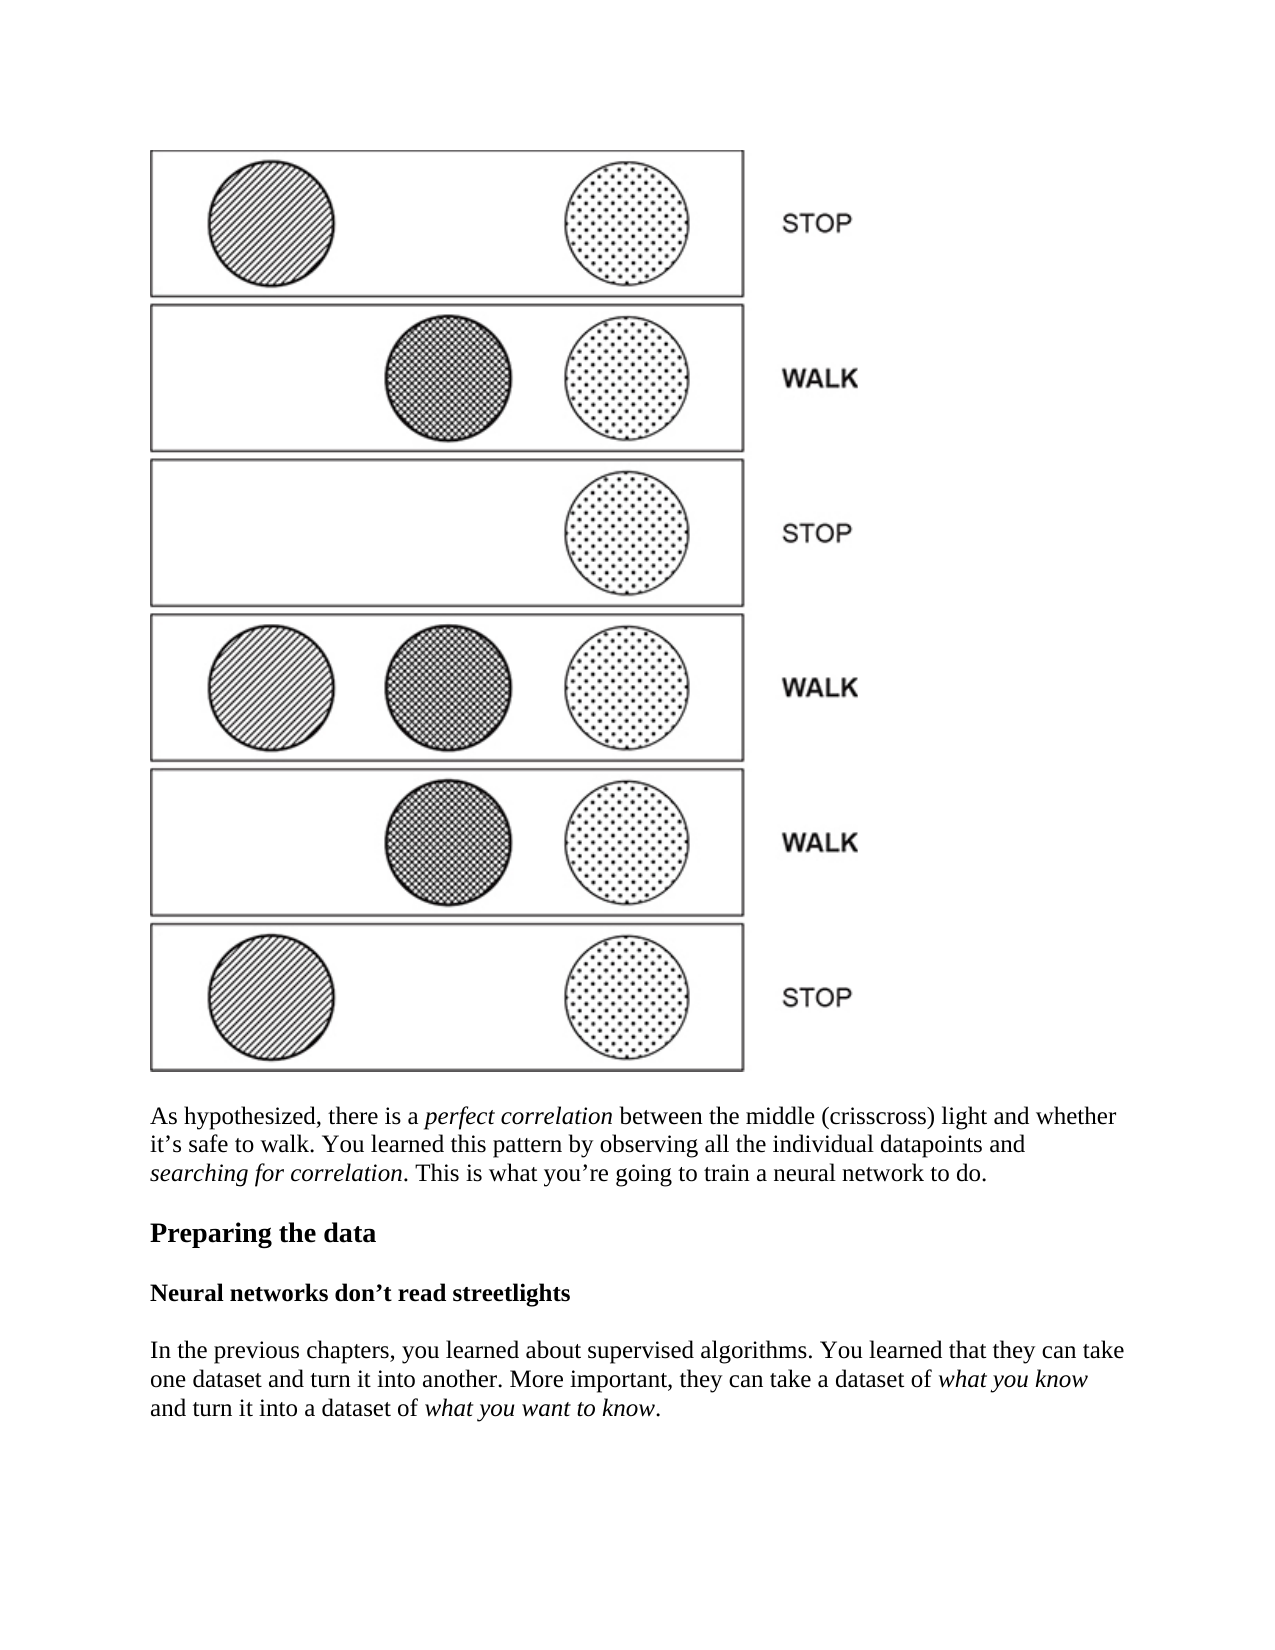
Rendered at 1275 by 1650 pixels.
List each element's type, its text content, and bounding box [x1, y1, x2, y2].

text Preparing the data [150, 1216, 1125, 1248]
text Neural networks don’t read streetlights [150, 1278, 1125, 1306]
picture [150, 150, 858, 1072]
text In the previous chapters, you learned about supervised algorithms. You learned that they can take one dataset and turn it into another. More important, they can take a dataset of what you know and turn it into a dataset of what you want to know. [150, 1336, 1125, 1422]
text As hypothesized, there is a perfect correlation between the middle (crisscross) light and whether it’s safe to walk. You learned this pattern by observing all the individual datapoints and searching for correlation. This is what you’re going to train a neural network to do. [150, 1101, 1125, 1187]
